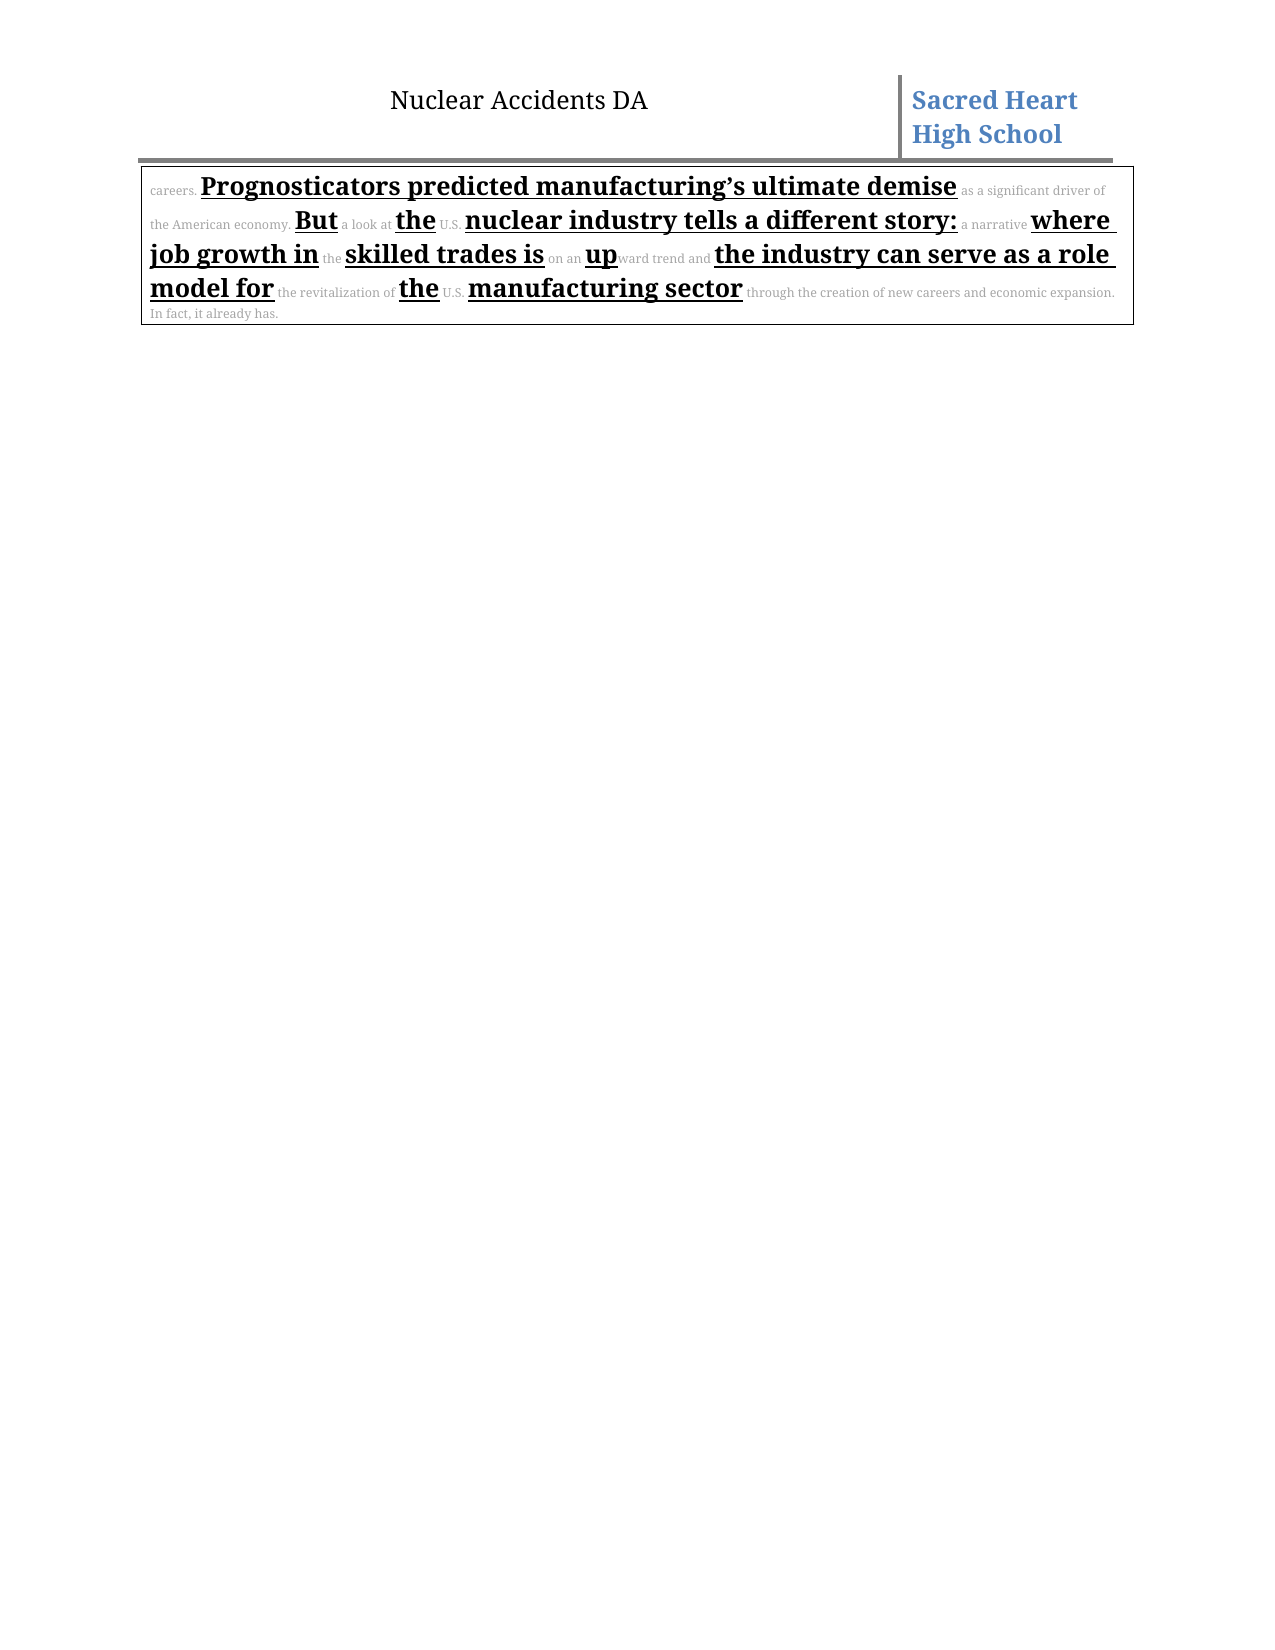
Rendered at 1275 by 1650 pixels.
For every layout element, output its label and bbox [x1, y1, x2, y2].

text [142, 167, 1133, 324]
